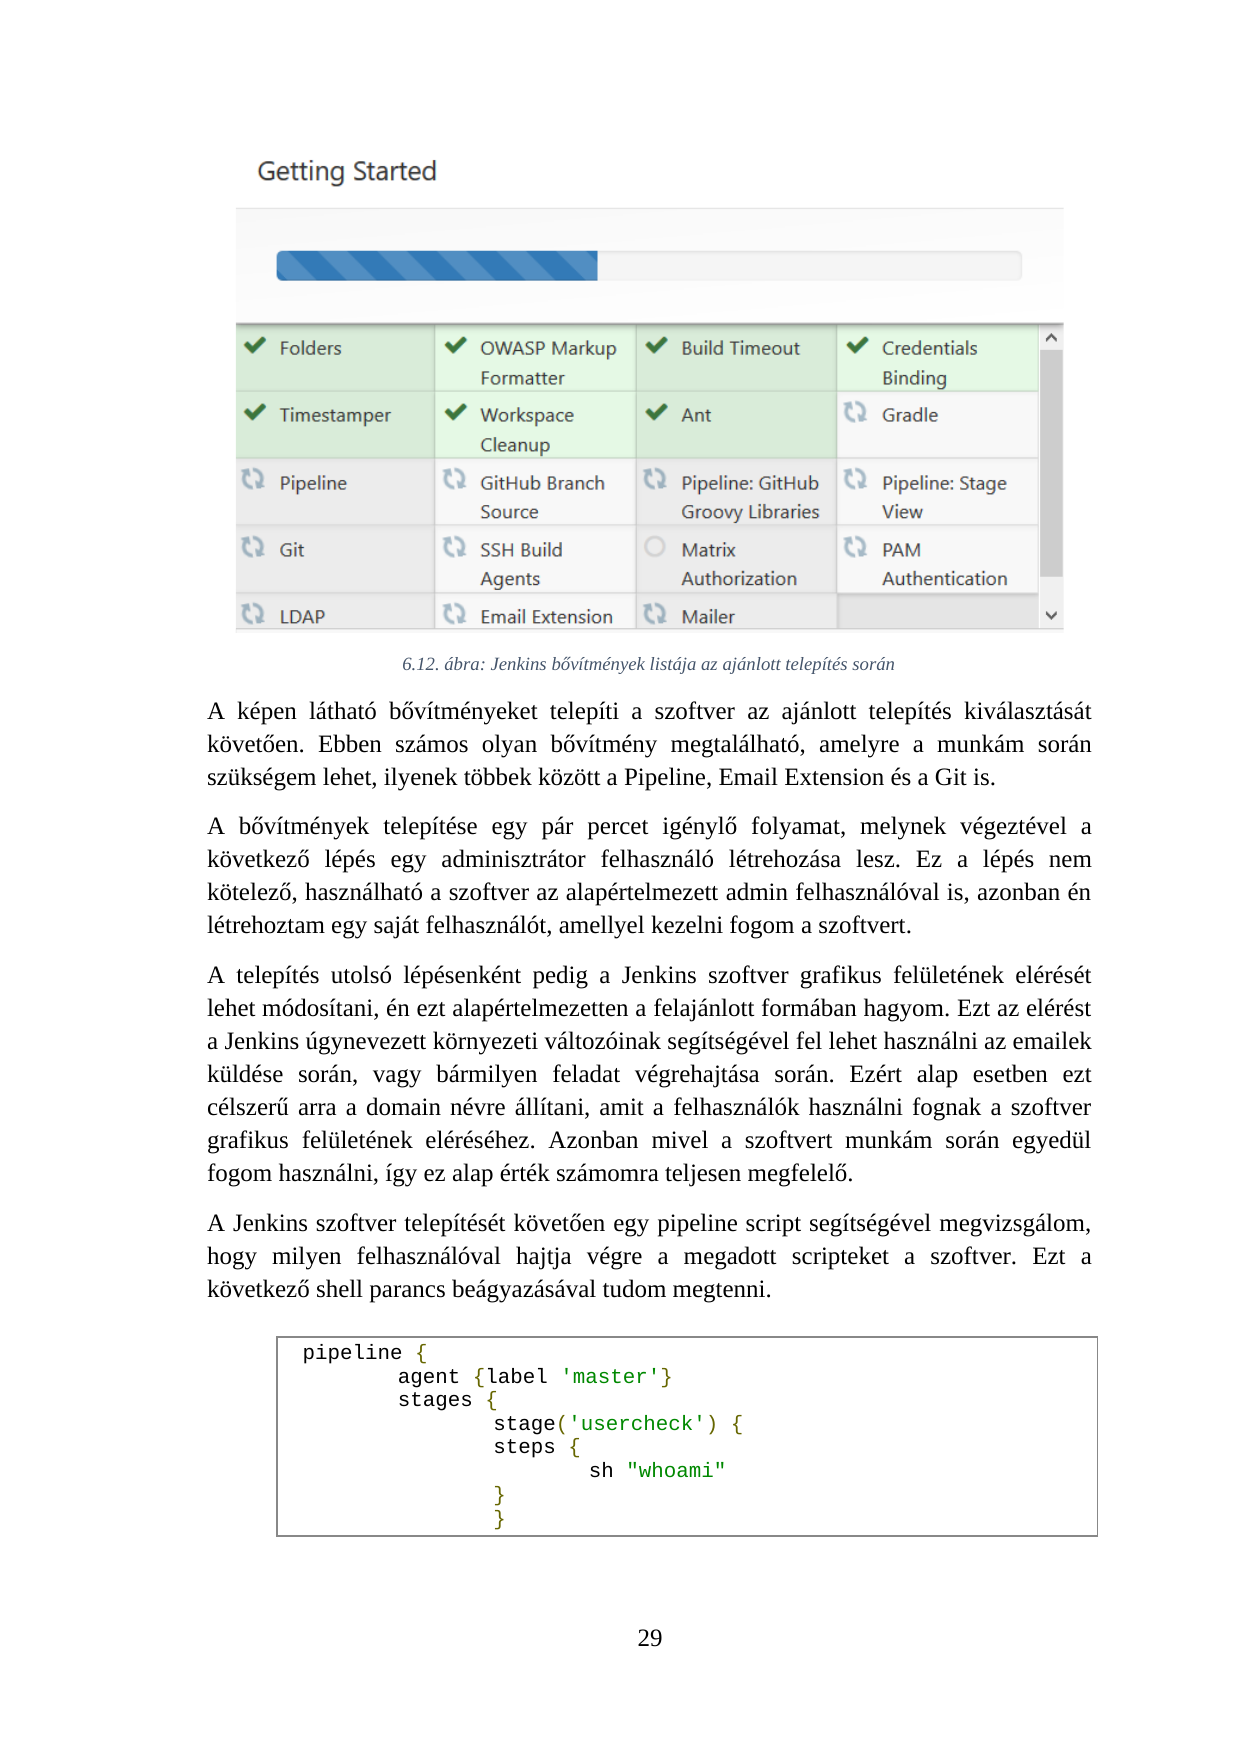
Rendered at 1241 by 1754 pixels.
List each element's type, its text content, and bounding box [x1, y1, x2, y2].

text A telepítés utolsó lépésenként pedig a Jenkins szoftver grafikus felületének elérését lehet módosítani, én ezt alapértelmezetten a felajánlott formában hagyom. Ezt az elérést a Jenkins úgynevezett környezeti változóinak segítségével fel lehet használni az emailek küldése során, vagy bármilyen feladat végrehajtása során. Ezért alap esetben ezt célszerű arra a domain névre állítani, amit a felhasználók használni fognak a szoftver grafikus felületének eléréséhez. Azonban mivel a szoftvert munkám során egyedül fogom használni, így ez alap érték számomra teljesen megfelelő. [207, 960, 1092, 1187]
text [278, 1338, 1097, 1535]
text A Jenkins szoftver telepítését követően egy pipeline script segítségével megvizsgálom, hogy milyen felhasználóval hajtja végre a megadott scripteket a szoftver. Ezt a következő shell parancs beágyazásával tudom megtenni. [207, 1208, 1092, 1303]
picture [235, 147, 1064, 633]
text A képen látható bővítményeket telepíti a szoftver az ajánlott telepítés kiválasztását követően. Ebben számos olyan bővítmény megtalálható, amelyre a munkám során szükségem lehet, ilyenek többek között a Pipeline, Email Extension és a Git is. [207, 696, 1092, 791]
text A bővítmények telepítése egy pár percet igénylő folyamat, melynek végeztével a következő lépés egy adminisztrátor felhasználó létrehozása lesz. Ez a lépés nem kötelező, használható a szoftver az alapértelmezett admin felhasználóval is, azonban én létrehoztam egy saját felhasználót, amellyel kezelni fogom a szoftvert. [207, 811, 1092, 939]
